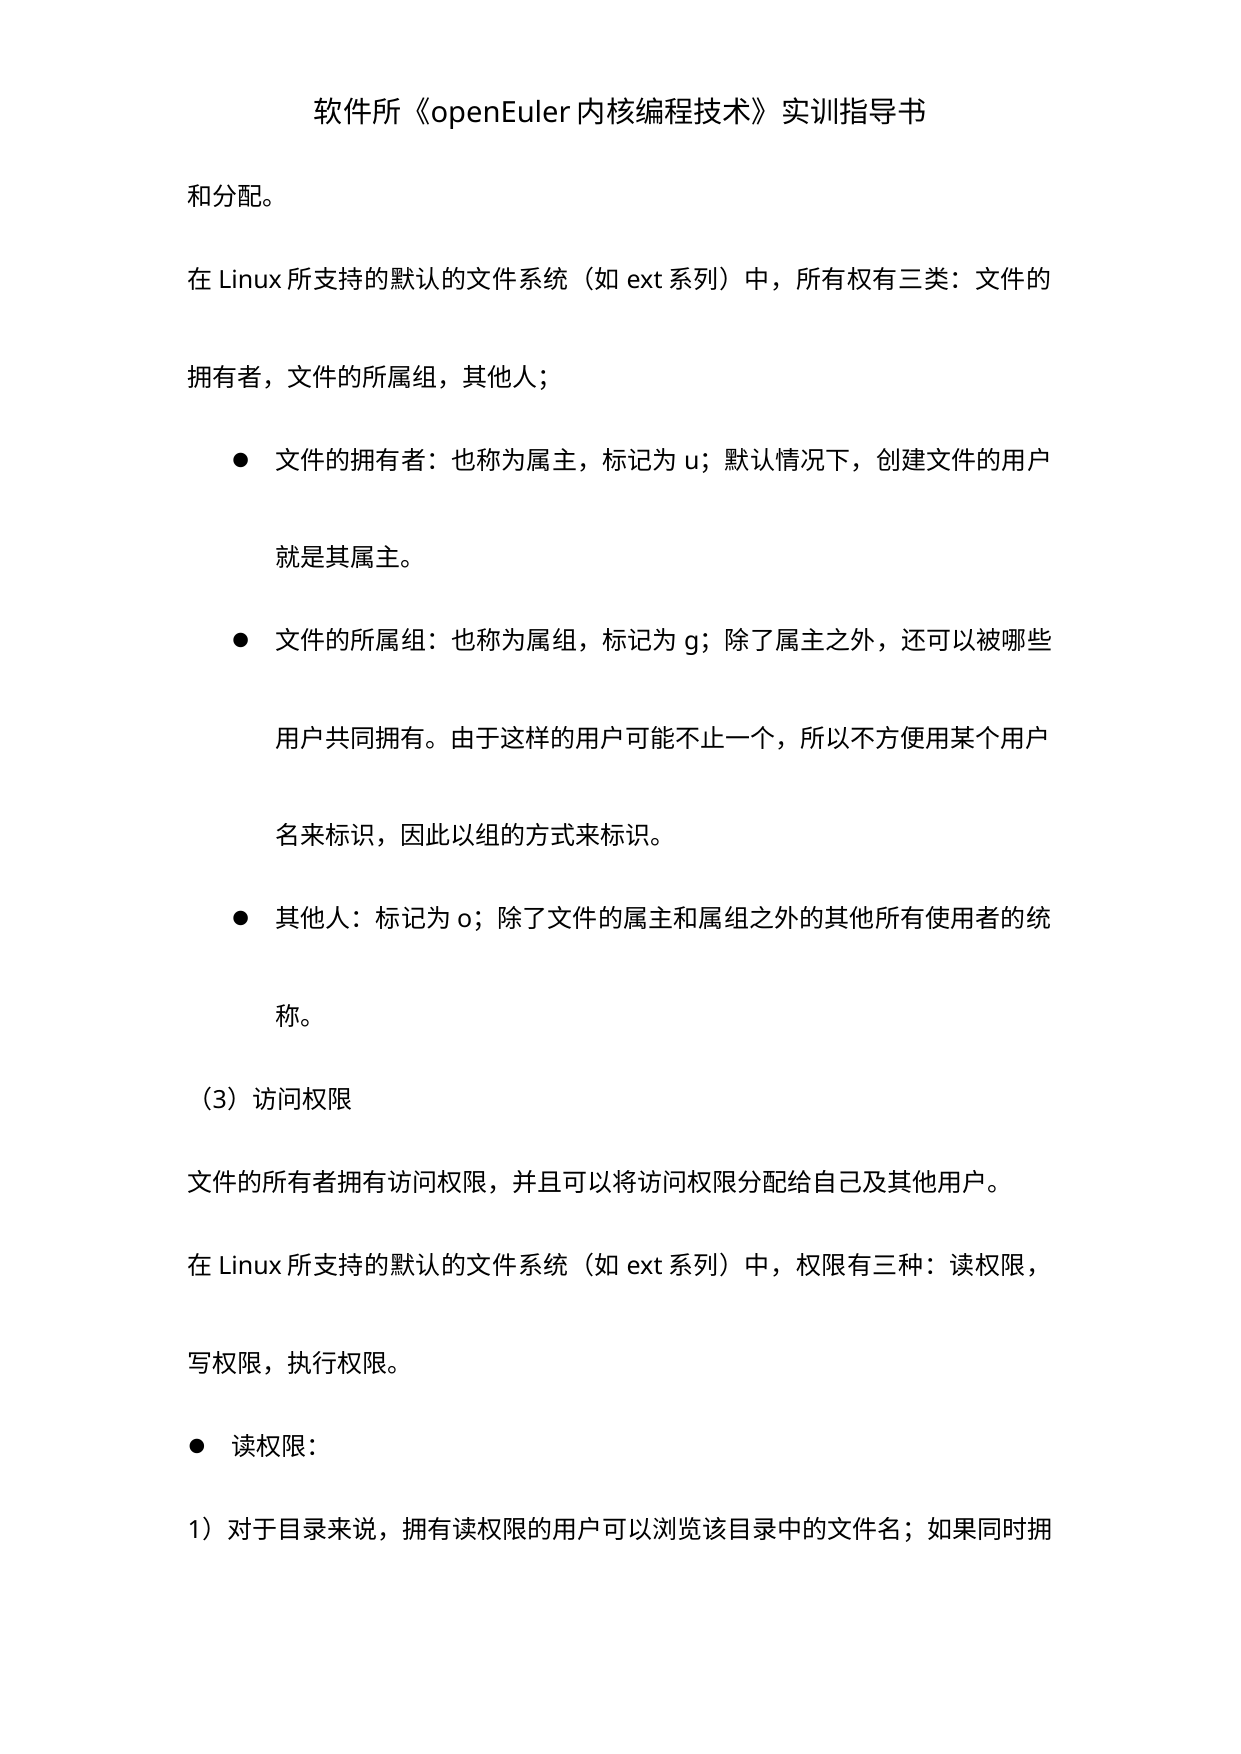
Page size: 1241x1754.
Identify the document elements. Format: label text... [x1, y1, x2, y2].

list 文件的拥有者：也称为属主，标记为u；默认情况下，创建文件的用户就是其属主。 [231, 426, 1053, 588]
list 其他人：标记为o；除了文件的属主和属组之外的其他所有使用者的统称。 [231, 884, 1053, 1047]
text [187, 162, 1053, 227]
list 文件的所属组：也称为属组，标记为g；除了属主之外，还可以被哪些用户共同拥有。由于这样的用户可能不止一个，所以不方便用某个用户名来标识，因此以组的方式来标识。 [231, 606, 1053, 866]
list 读权限： [187, 1412, 1053, 1477]
text 在Linux所支持的默认的文件系统（如ext系列）中，权限有三种：读权限，写权限，执行权限。 [187, 1231, 1053, 1394]
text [187, 1495, 1053, 1560]
text 文件的所有者拥有访问权限，并且可以将访问权限分配给自己及其他用户。 [187, 1148, 1053, 1213]
text 在Linux所支持的默认的文件系统（如ext系列）中，所有权有三类：文件的拥有者，文件的所属组，其他人； [187, 245, 1053, 408]
text （3）访问权限 [187, 1065, 1053, 1130]
